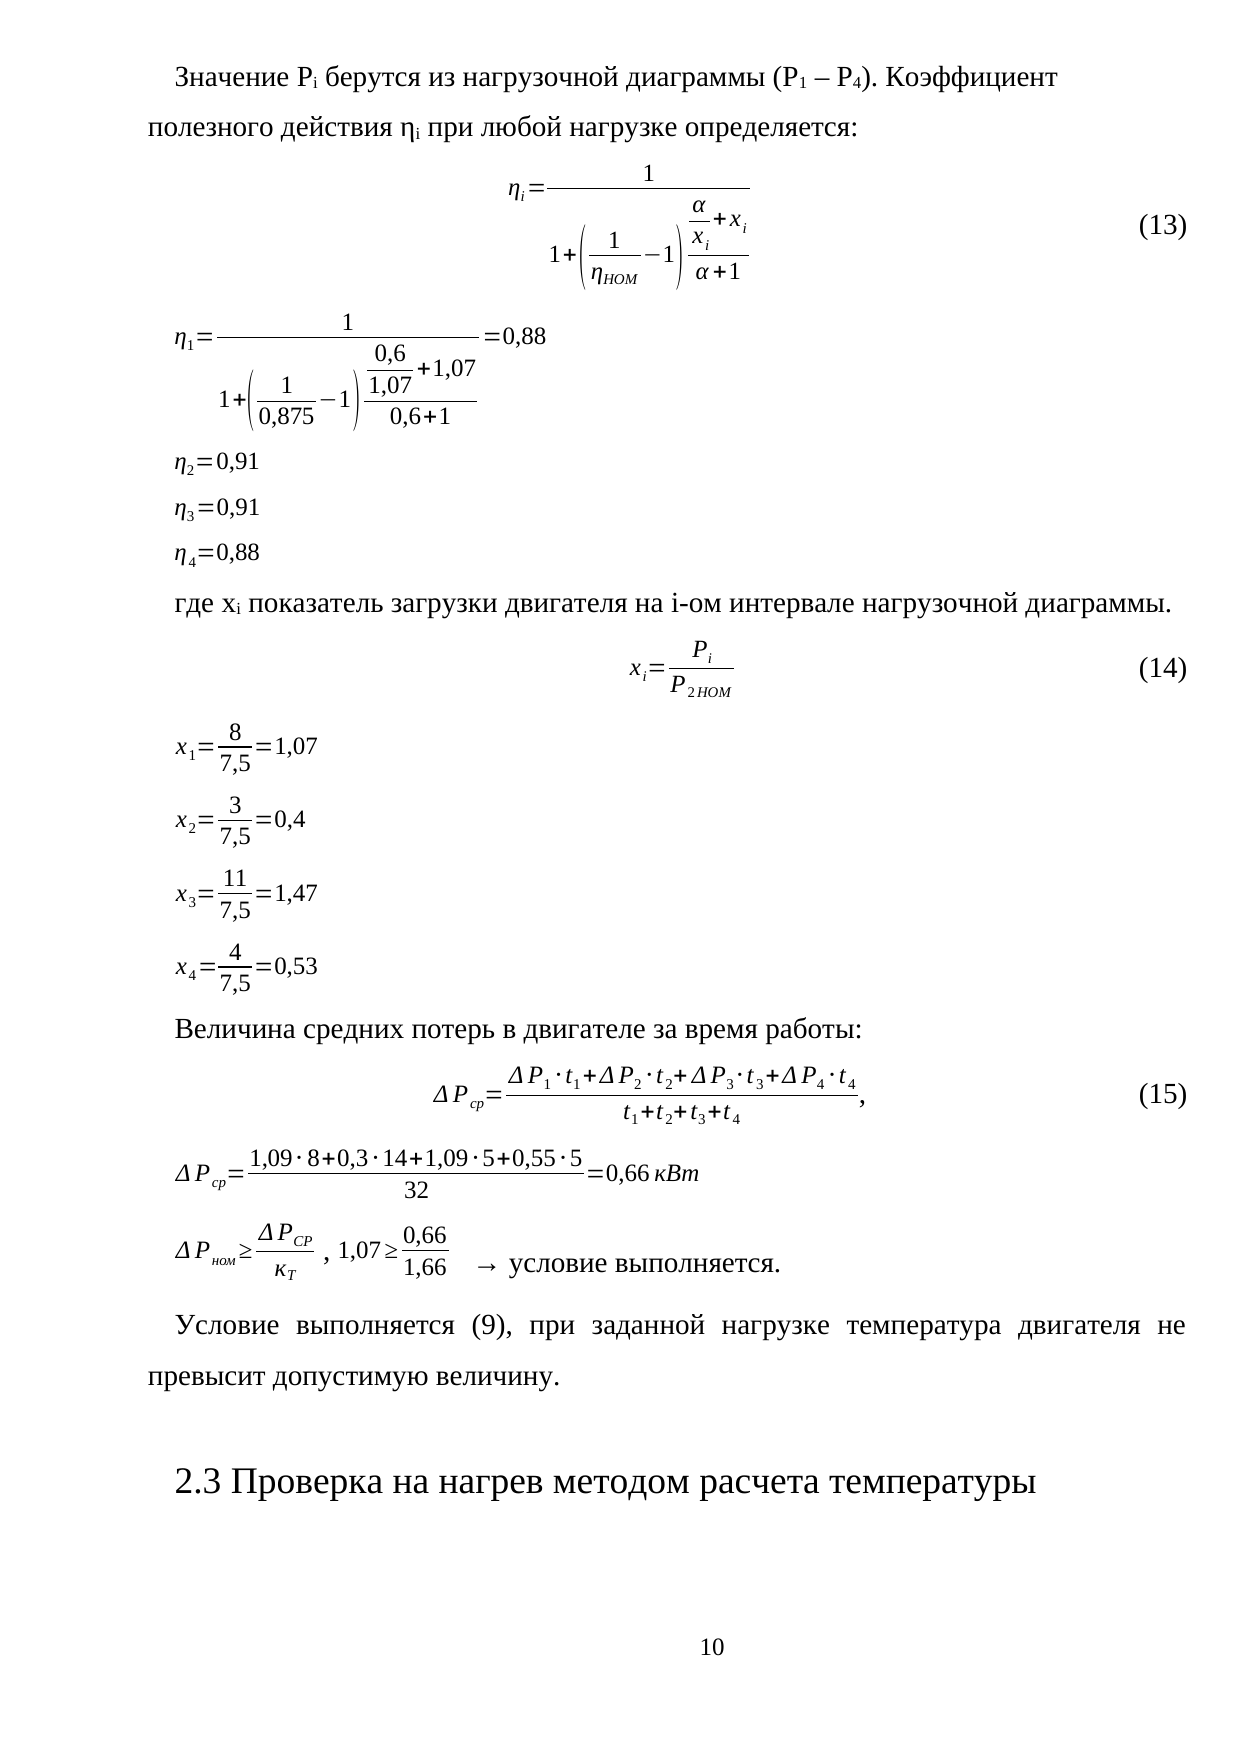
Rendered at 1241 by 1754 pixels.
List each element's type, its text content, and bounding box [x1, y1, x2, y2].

text Условие выполняется (9), при заданной нагрузке температура двигателя не превысит допустимую величину. [148, 1307, 1187, 1391]
text , (15) [118, 1062, 1187, 1128]
text , → условие выполняется. [118, 1218, 1187, 1285]
text где хi показатель загрузки двигателя на i-ом интервале нагрузочной диаграммы. [148, 585, 1187, 618]
text 2.3 Проверка на нагрев методом расчета температуры [148, 1458, 1187, 1501]
text Значение Рi берутся из нагрузочной диаграммы (Р1 – Р4). Коэффициент полезного действия ηi при любой нагрузке определяется: [148, 59, 1187, 143]
text (13) [148, 160, 1187, 292]
text (14) [148, 635, 1187, 701]
text Величина средних потерь в двигателе за время работы: [118, 1012, 1187, 1045]
